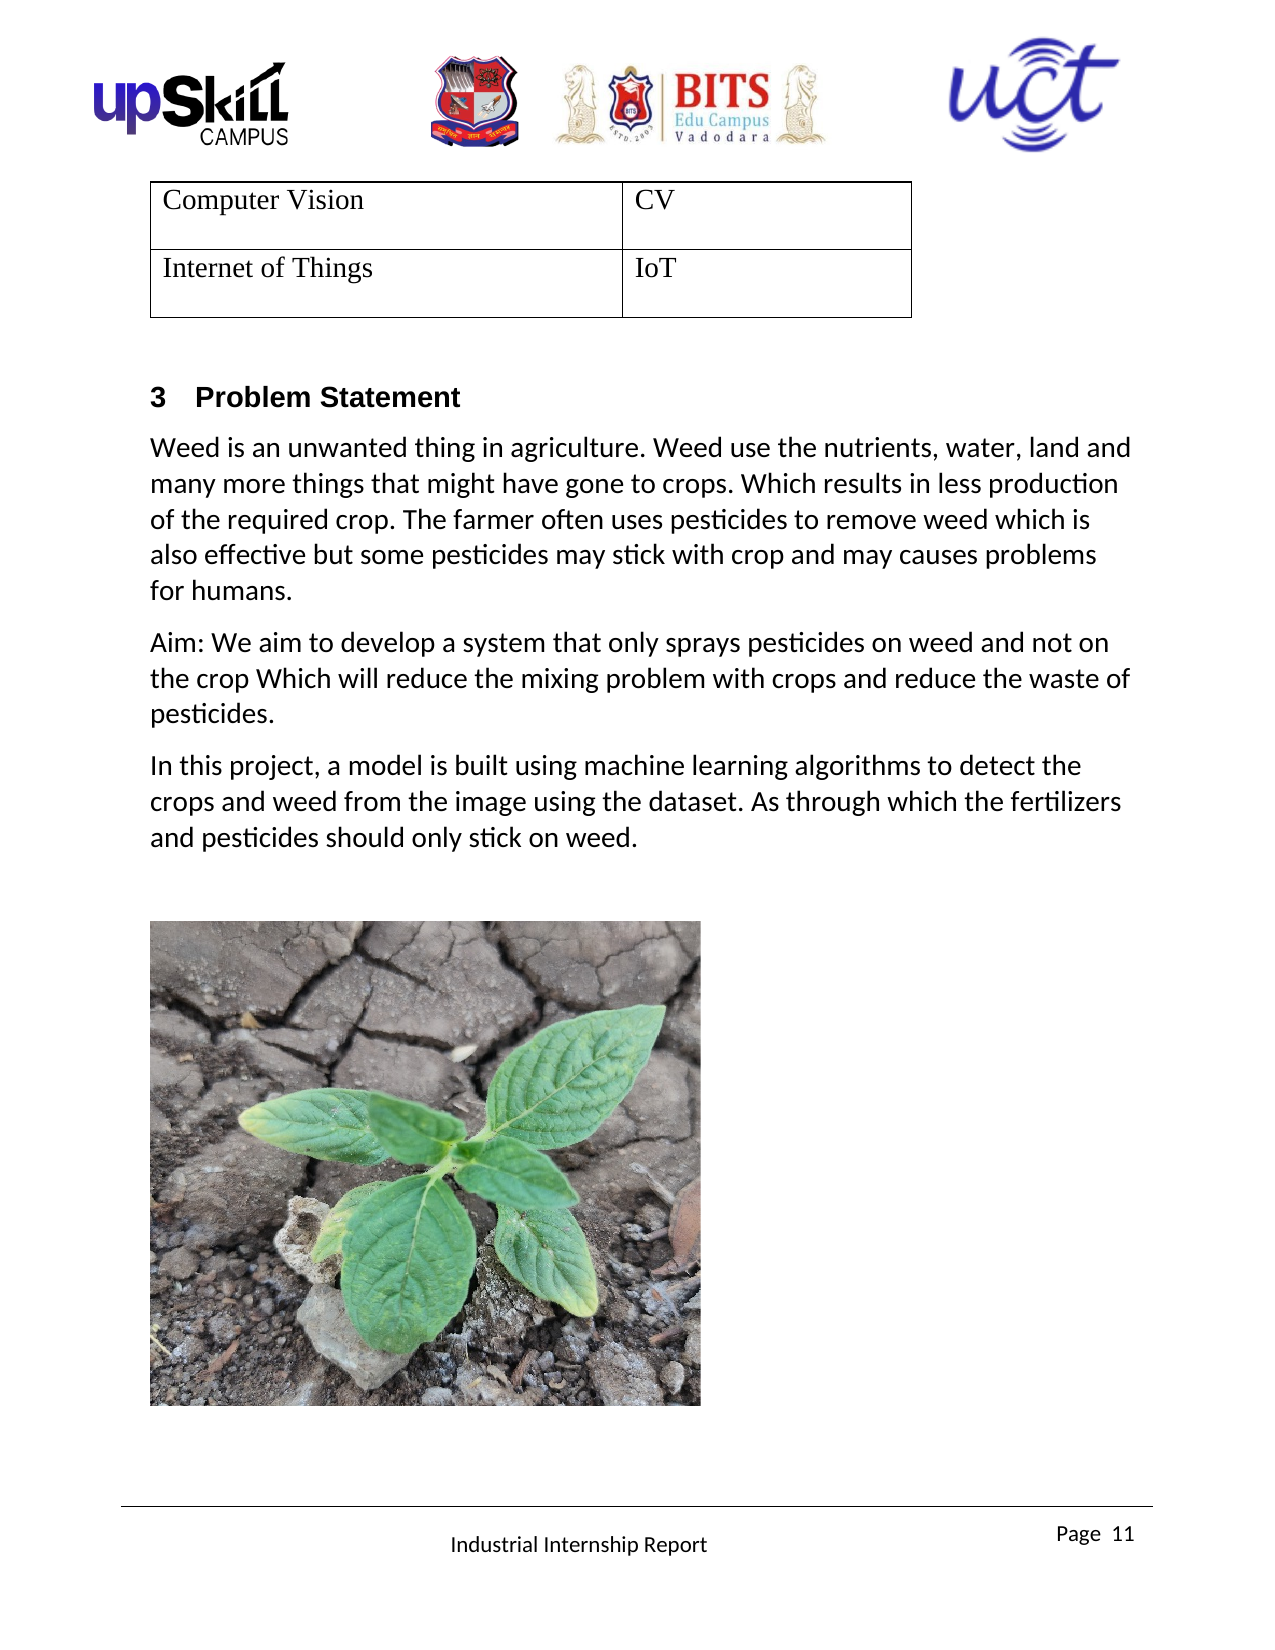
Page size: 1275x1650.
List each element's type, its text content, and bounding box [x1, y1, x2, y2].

picture [150, 921, 701, 1406]
table_cell IoT [623, 250, 911, 317]
text Weed is an unwanted thing in agriculture. Weed use the nutrients, water, land and many more things that might have gone to crops. Which results in less production of the required crop. The farmer often uses pesticides to remove weed which is also effective but some pesticides may stick with crop and may causes problems for humans. [150, 429, 1134, 608]
text Aim: We aim to develop a system that only sprays pesticides on weed and not on the crop Which will reduce the mixing problem with crops and reduce the waste of pesticides. [150, 624, 1134, 731]
subtitle Problem Statement [150, 379, 1134, 413]
table_cell Internet of Things [151, 250, 622, 317]
table_cell Computer Vision [151, 183, 622, 249]
picture [531, 40, 832, 159]
picture [85, 53, 289, 149]
text In this project, a model is built using machine learning algorithms to detect the crops and weed from the image using the dataset. As through which the fertilizers and pesticides should only stick on weed. [150, 747, 1134, 854]
picture [430, 55, 519, 147]
table_cell CV [623, 183, 911, 249]
picture [946, 28, 1125, 154]
